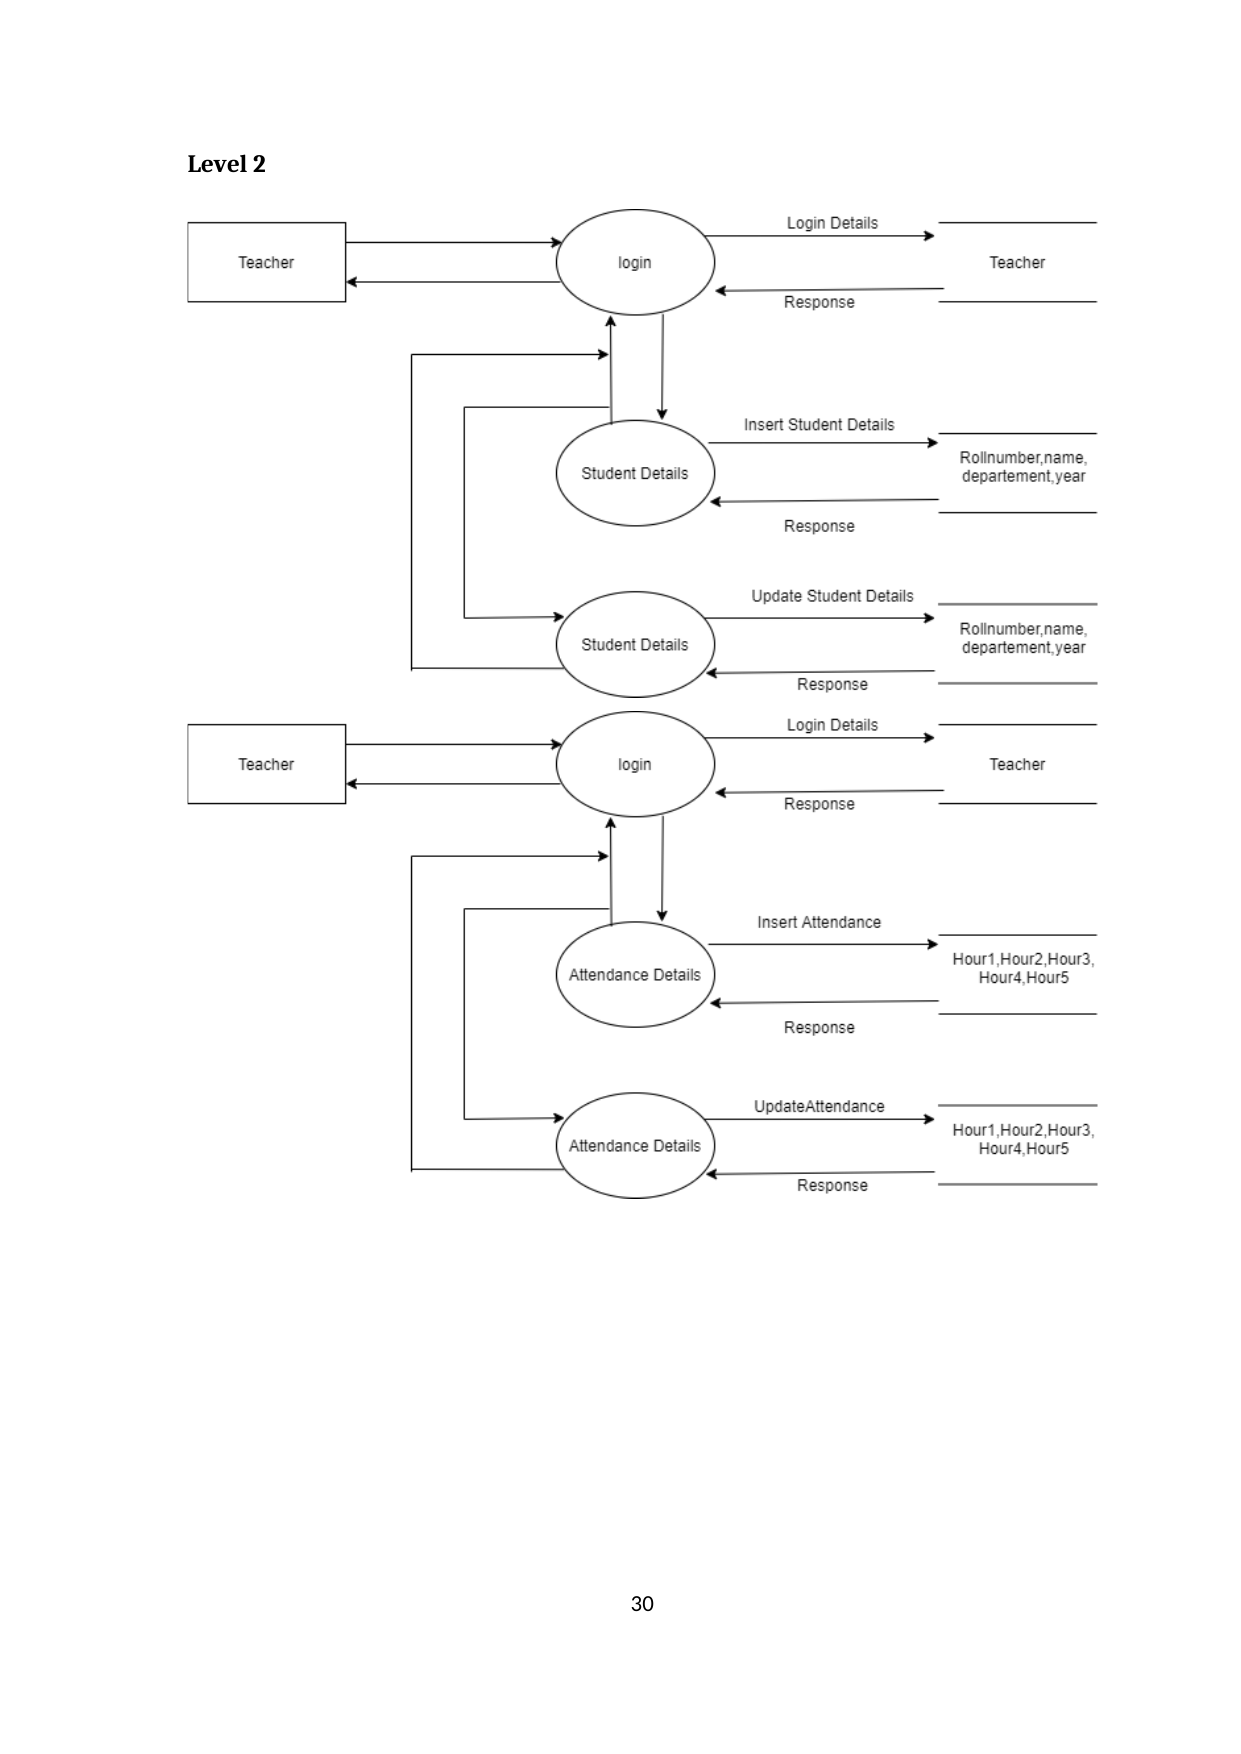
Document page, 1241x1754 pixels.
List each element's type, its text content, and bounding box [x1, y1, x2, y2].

picture [187, 711, 1098, 1199]
text Level 2 [187, 150, 1105, 179]
picture [187, 209, 1098, 698]
